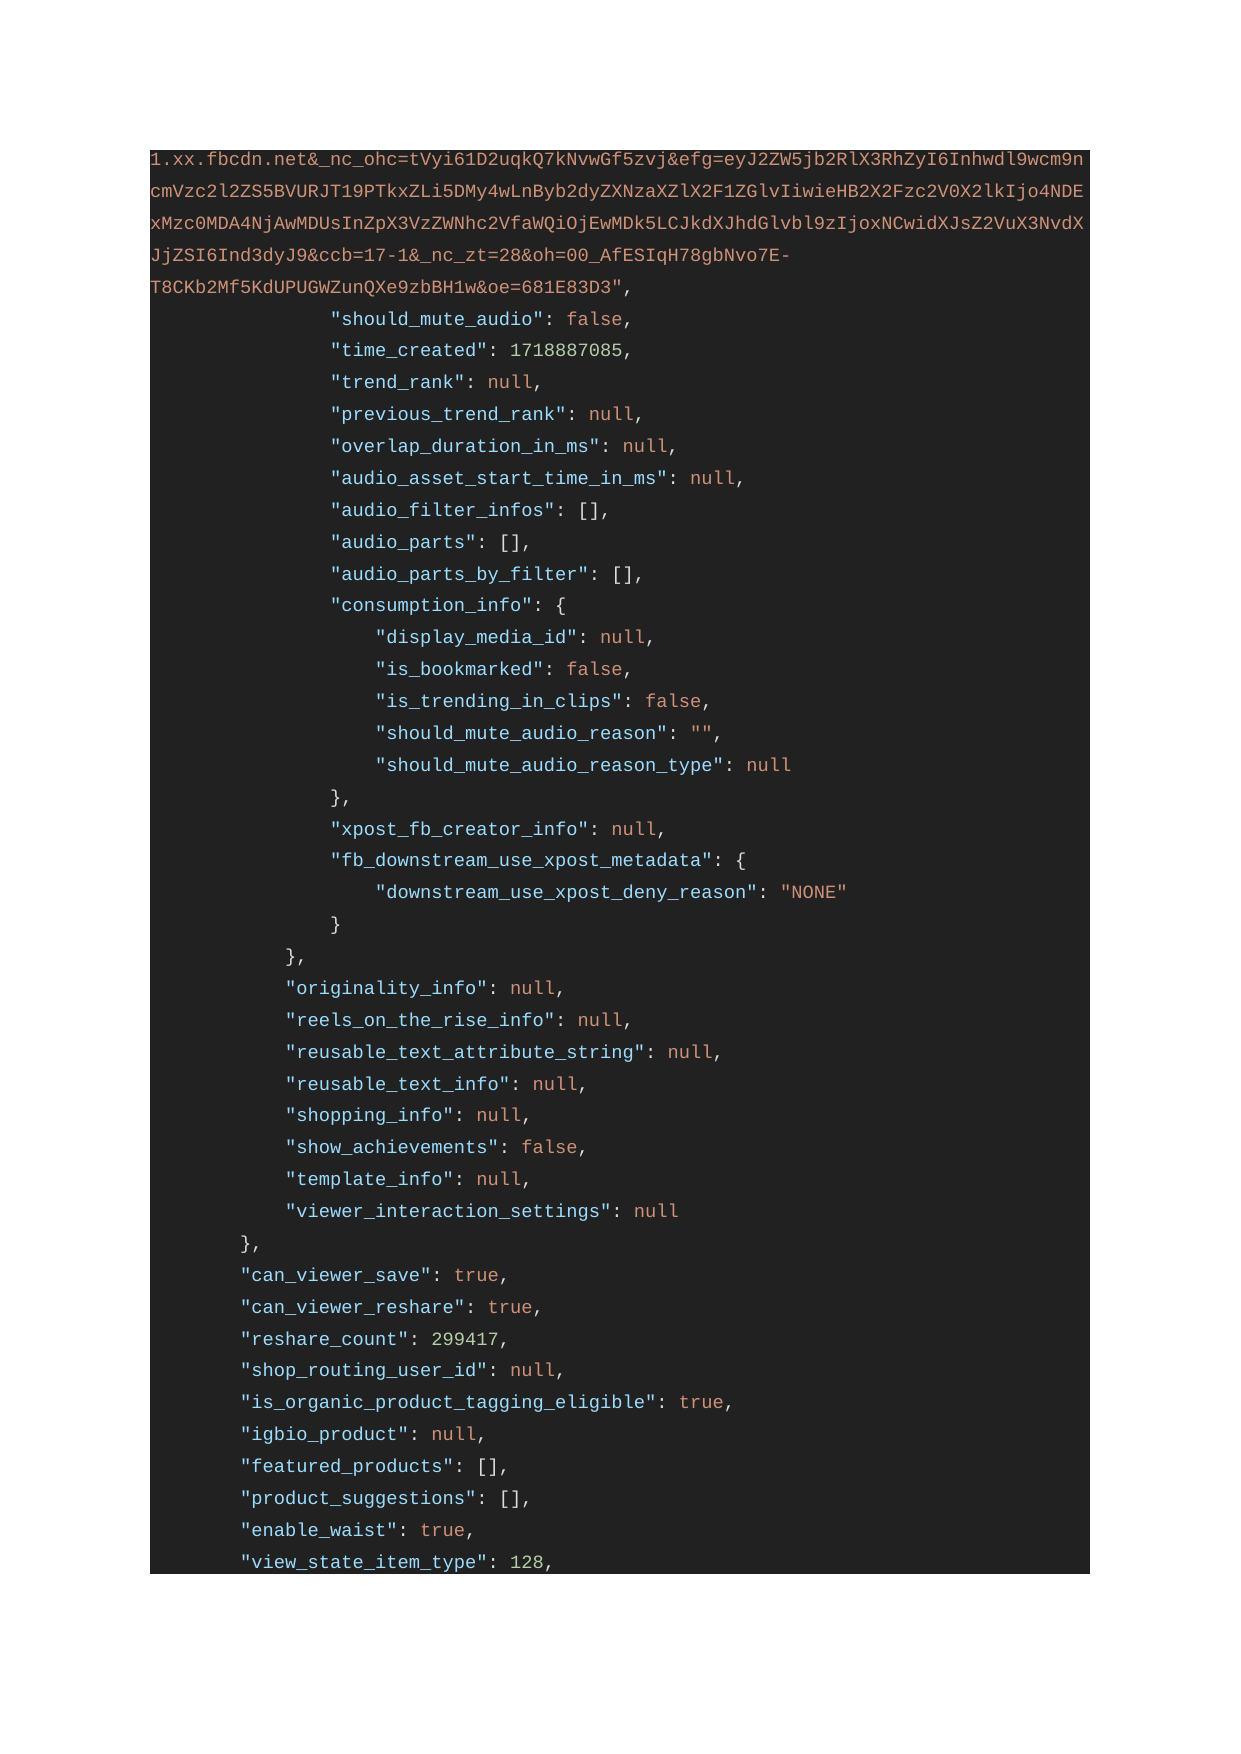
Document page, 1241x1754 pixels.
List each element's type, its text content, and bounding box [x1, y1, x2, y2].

text "consumption_info": { [150, 596, 1090, 617]
text "featured_products": [], [150, 1457, 1090, 1478]
text "is_trending_in_clips": false, [150, 692, 1090, 713]
text "shopping_info": null, [150, 1106, 1090, 1127]
text "should_mute_audio_reason": "", [150, 724, 1090, 745]
text "view_state_item_type": 128, [150, 1552, 1090, 1574]
text "template_info": null, [150, 1170, 1090, 1191]
text "downstream_use_xpost_deny_reason": "NONE" [150, 883, 1090, 904]
text "reels_on_the_rise_info": null, [150, 1011, 1090, 1032]
text "audio_filter_infos": [], [150, 501, 1090, 522]
text "xpost_fb_creator_info": null, [150, 819, 1090, 841]
text }, [150, 1234, 1090, 1255]
text "fb_downstream_use_xpost_metadata": { [150, 851, 1090, 872]
text "previous_trend_rank": null, [150, 405, 1090, 426]
text "originality_info": null, [150, 979, 1090, 1000]
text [150, 150, 1090, 299]
text }, [150, 787, 1090, 809]
text "overlap_duration_in_ms": null, [150, 437, 1090, 458]
text "is_bookmarked": false, [150, 660, 1090, 681]
text "audio_parts_by_filter": [], [150, 564, 1090, 586]
text "igbio_product": null, [150, 1425, 1090, 1446]
text "product_suggestions": [], [150, 1489, 1090, 1510]
text "should_mute_audio": false, [150, 309, 1090, 331]
text "audio_parts": [], [150, 532, 1090, 554]
text "shop_routing_user_id": null, [150, 1361, 1090, 1382]
text "reusable_text_info": null, [150, 1074, 1090, 1096]
text "reshare_count": 299417, [150, 1329, 1090, 1351]
text "can_viewer_reshare": true, [150, 1297, 1090, 1319]
text "can_viewer_save": true, [150, 1266, 1090, 1287]
text "audio_asset_start_time_in_ms": null, [150, 469, 1090, 490]
text }, [150, 947, 1090, 968]
text "reusable_text_attribute_string": null, [150, 1042, 1090, 1064]
text "is_organic_product_tagging_eligible": true, [150, 1393, 1090, 1414]
text } [150, 915, 1090, 936]
text "display_media_id": null, [150, 628, 1090, 649]
text "time_created": 1718887085, [150, 341, 1090, 362]
text "enable_waist": true, [150, 1521, 1090, 1542]
text "viewer_interaction_settings": null [150, 1202, 1090, 1223]
text "should_mute_audio_reason_type": null [150, 756, 1090, 777]
text "trend_rank": null, [150, 373, 1090, 394]
text "show_achievements": false, [150, 1138, 1090, 1159]
